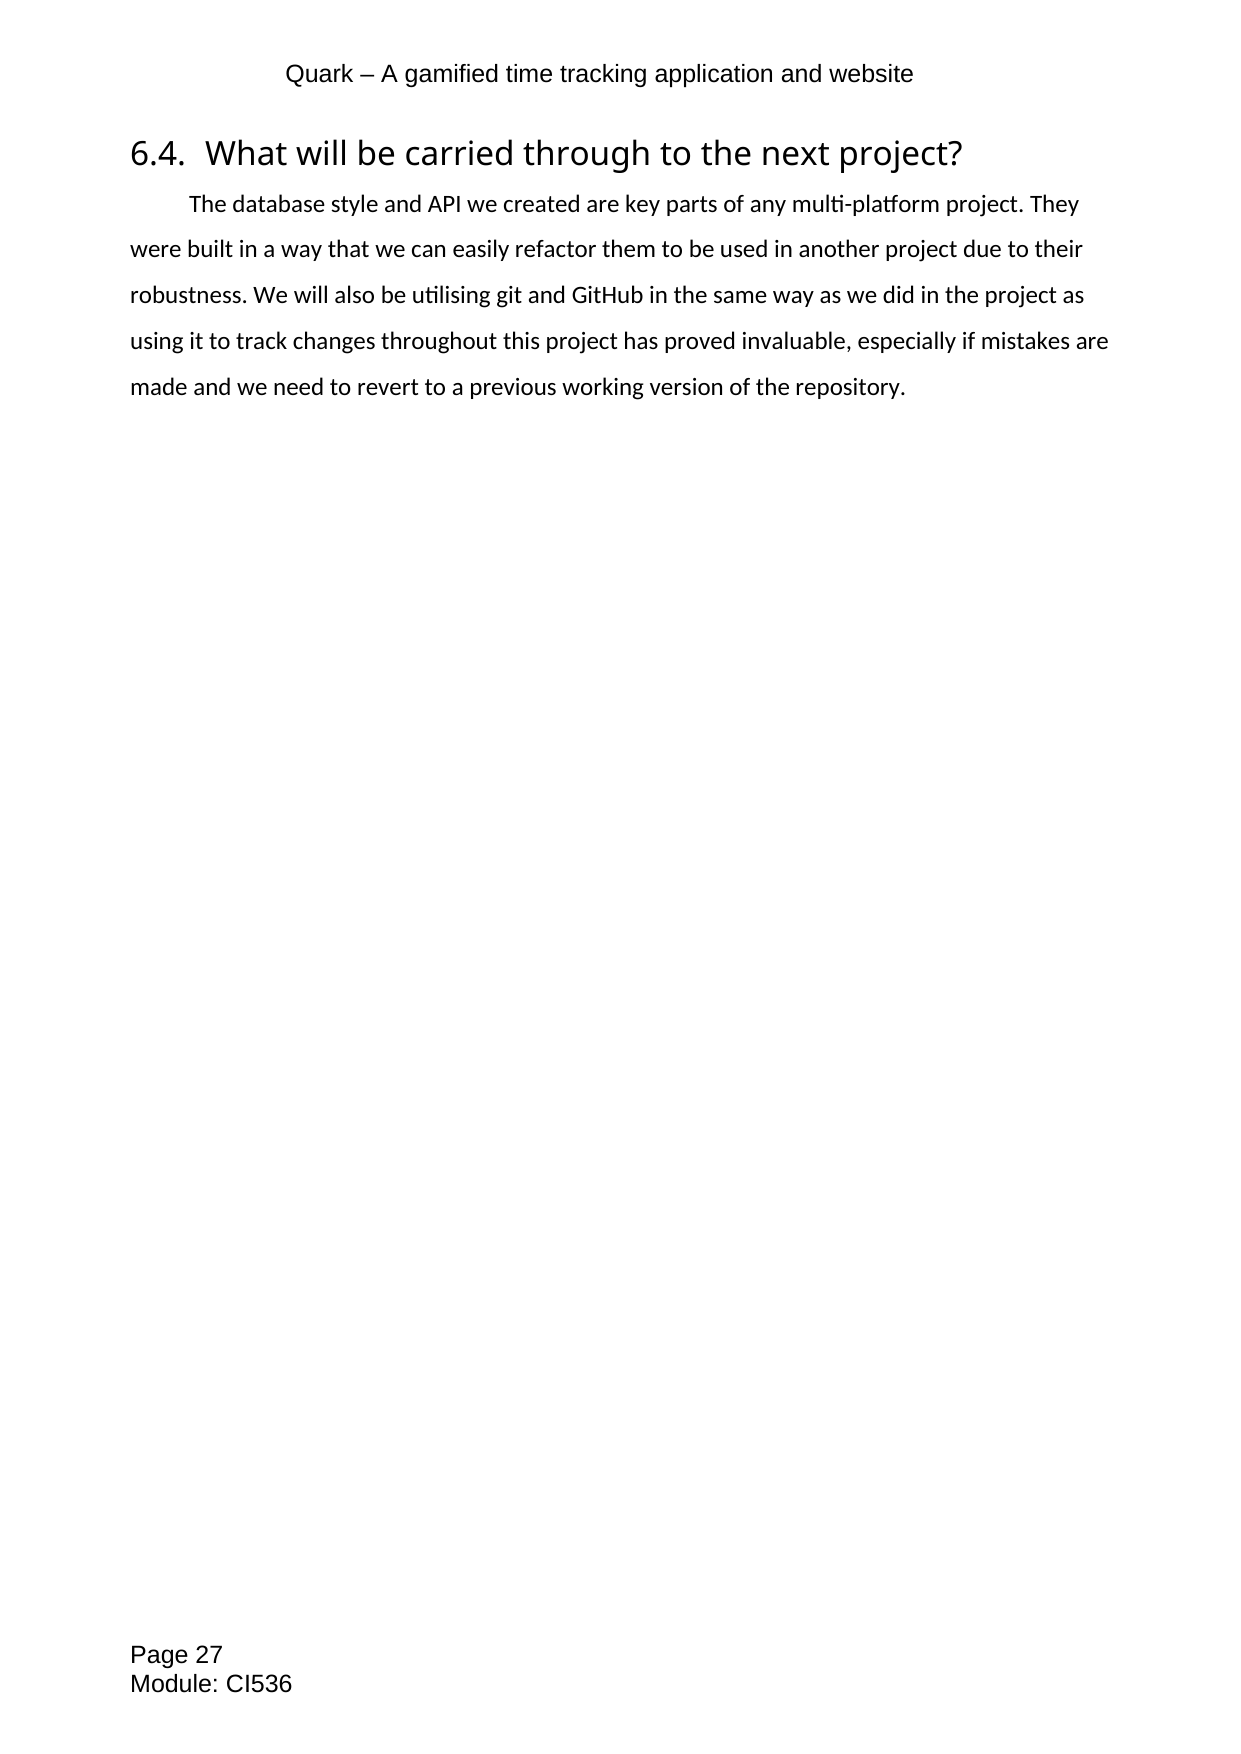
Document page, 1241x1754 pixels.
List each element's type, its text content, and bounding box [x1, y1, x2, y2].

text The database style and API we created are key parts of any multi-platform project. They were built in a way that we can easily refactor them to be used in another project due to their robustness. We will also be utilising git and GitHub in the same way as we did in the project as using it to track changes throughout this project has proved invaluable, especially if mistakes are made and we need to revert to a previous working version of the repository. [130, 188, 1110, 401]
text What will be carried through to the next project? [130, 130, 1110, 175]
